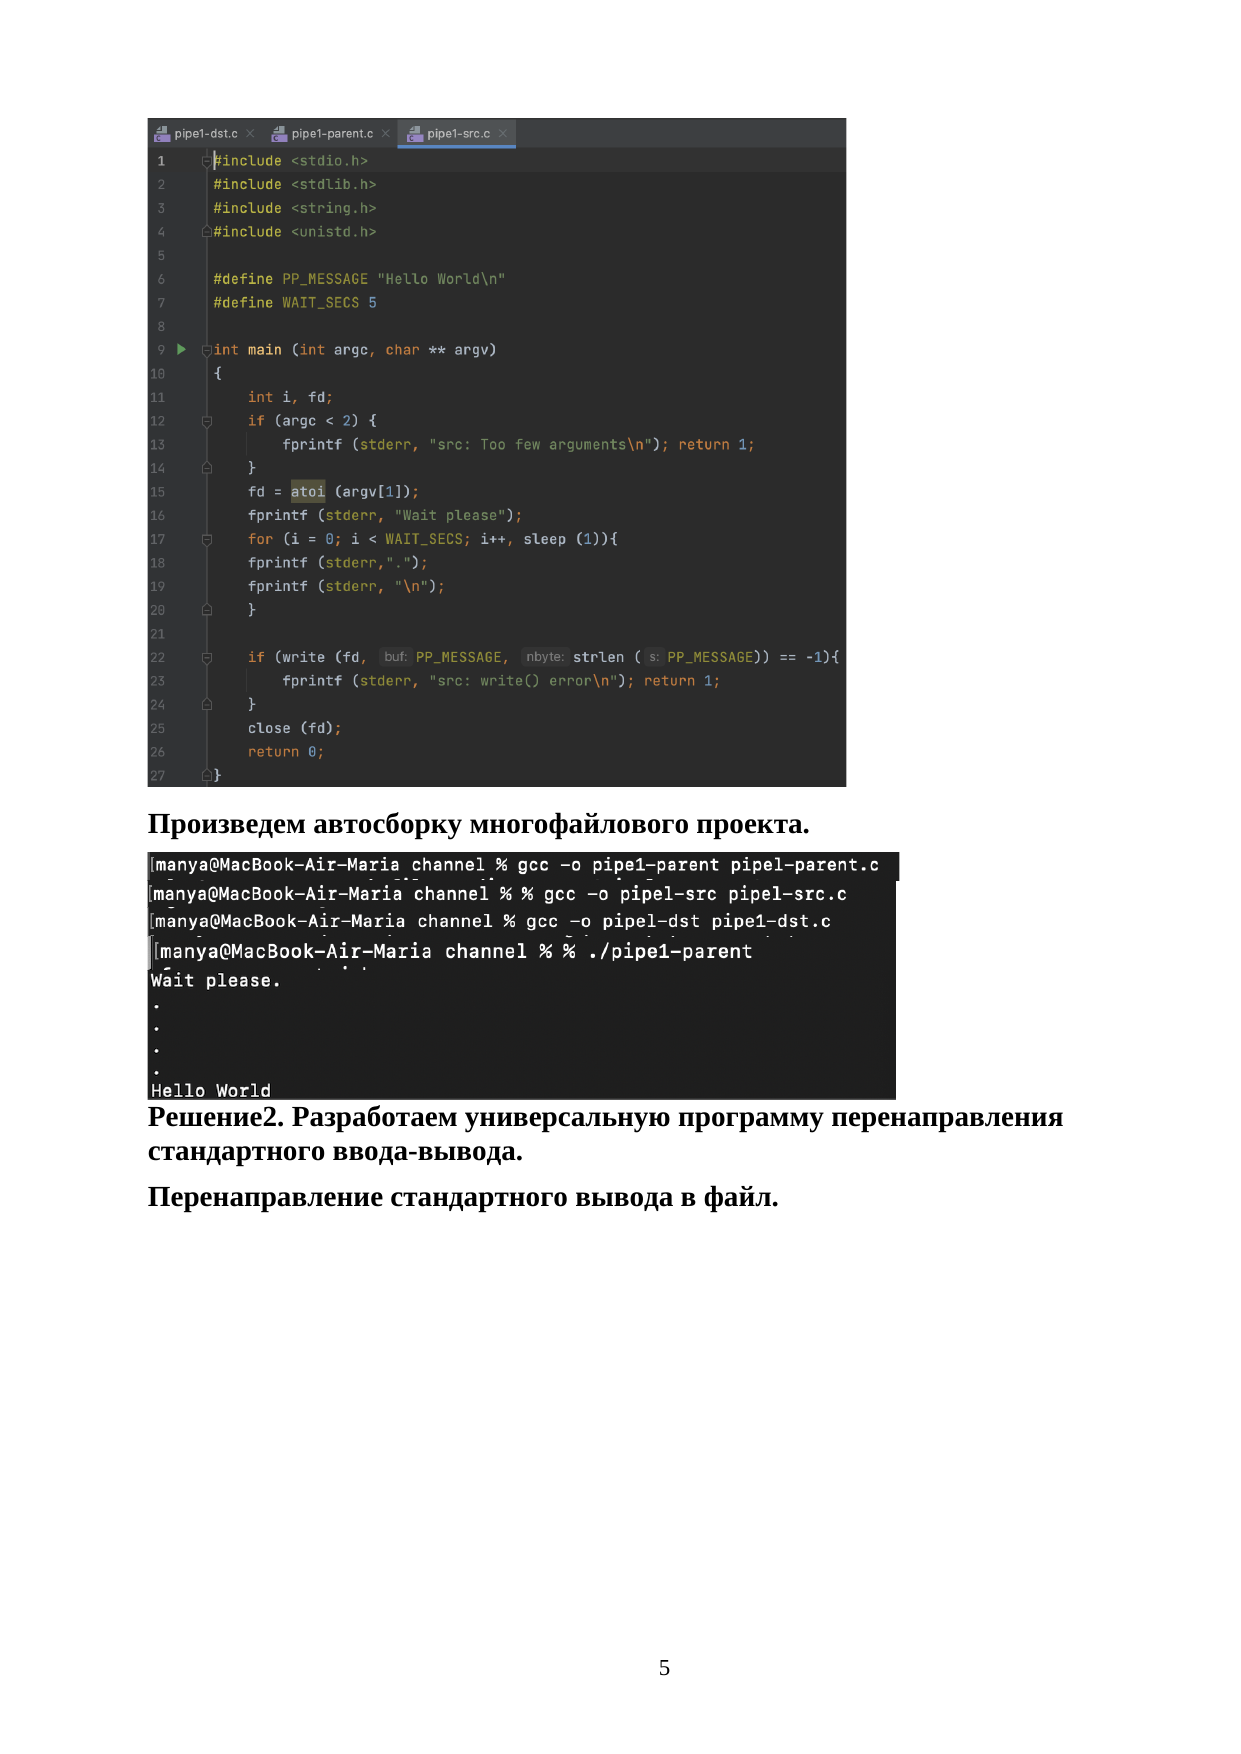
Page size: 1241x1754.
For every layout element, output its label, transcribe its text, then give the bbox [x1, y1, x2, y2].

text Перенаправление стандартного вывода в файл. [148, 1179, 1181, 1212]
text Решение2. Разработаем универсальную программу перенаправления стандартного ввода-вывода. [148, 1099, 1181, 1166]
text Произведем автосборку многофайлового проекта. [148, 806, 1181, 839]
picture [147, 118, 847, 787]
picture [147, 852, 900, 1100]
